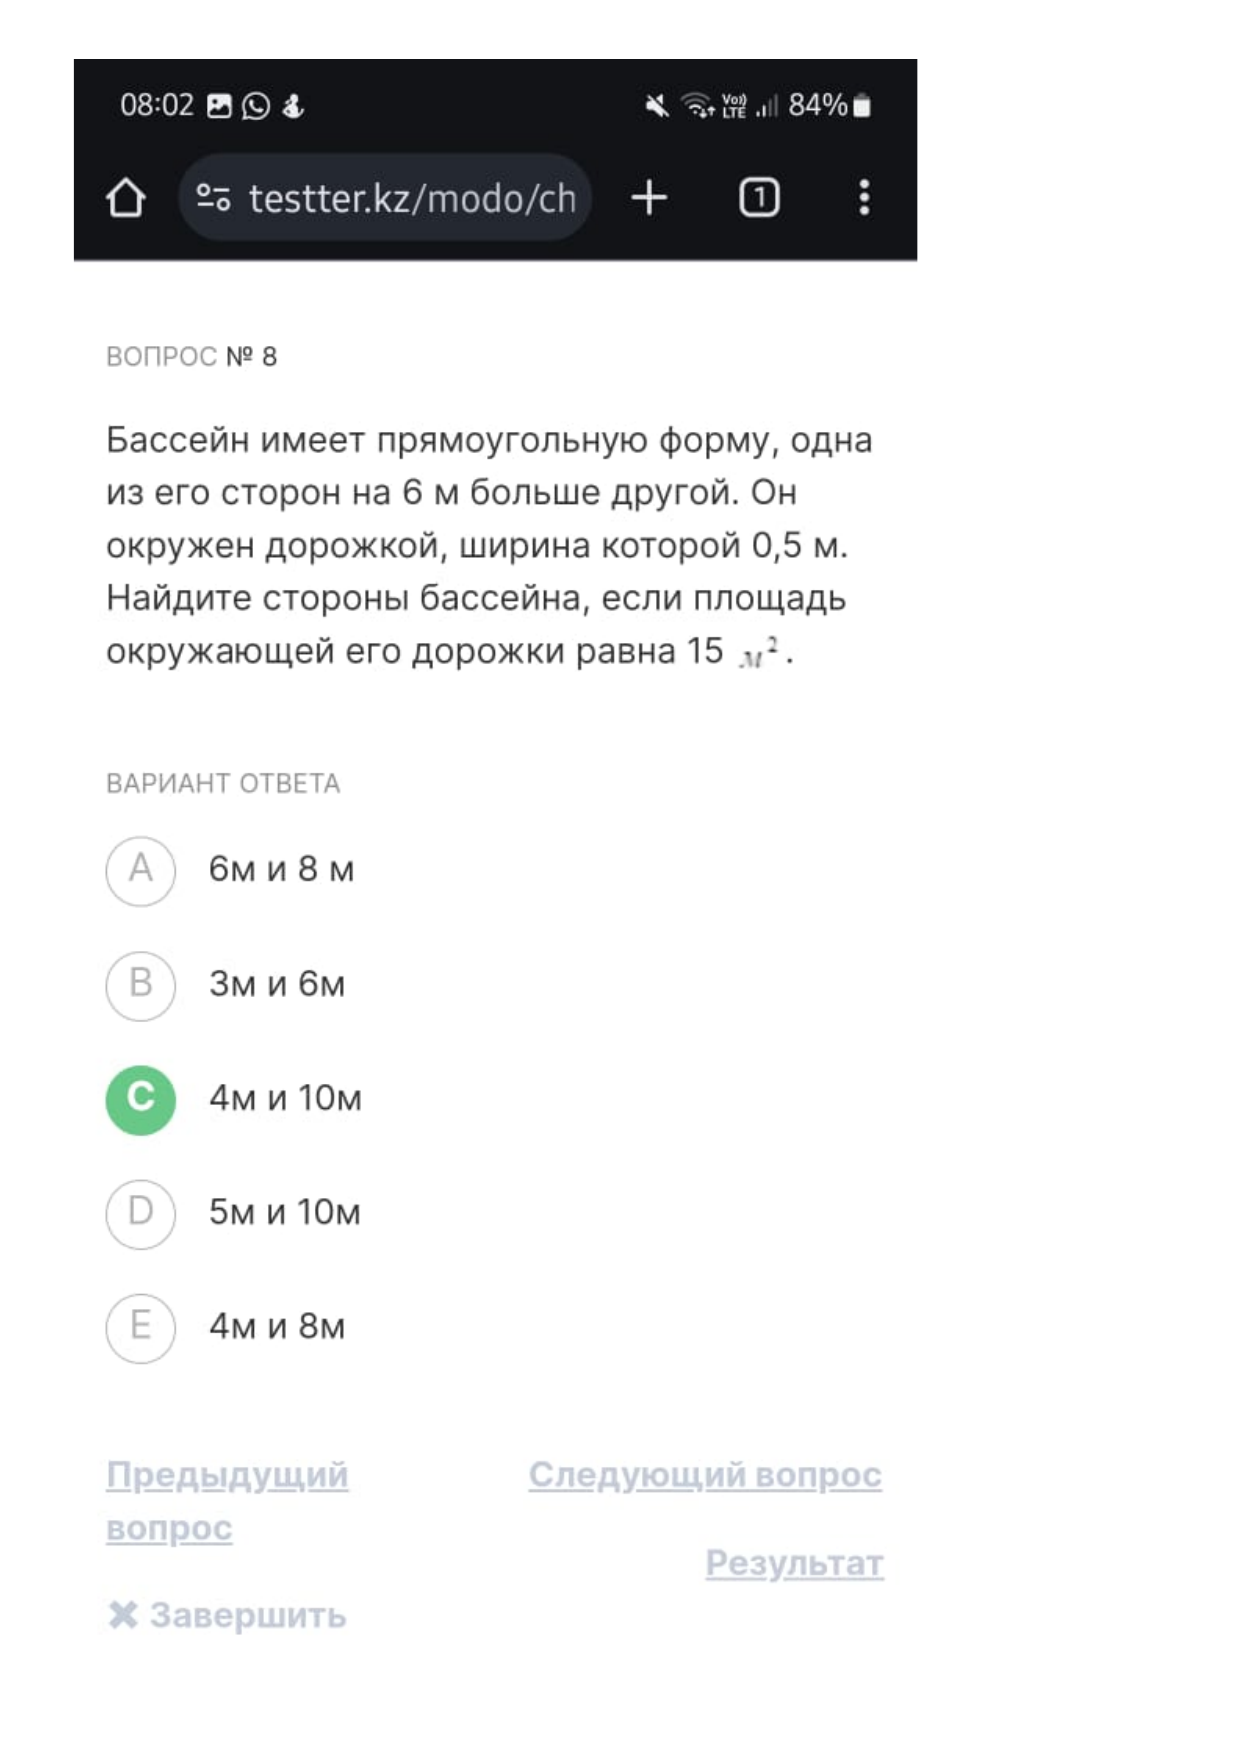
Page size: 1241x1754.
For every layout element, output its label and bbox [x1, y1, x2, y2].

picture [73, 59, 918, 1636]
